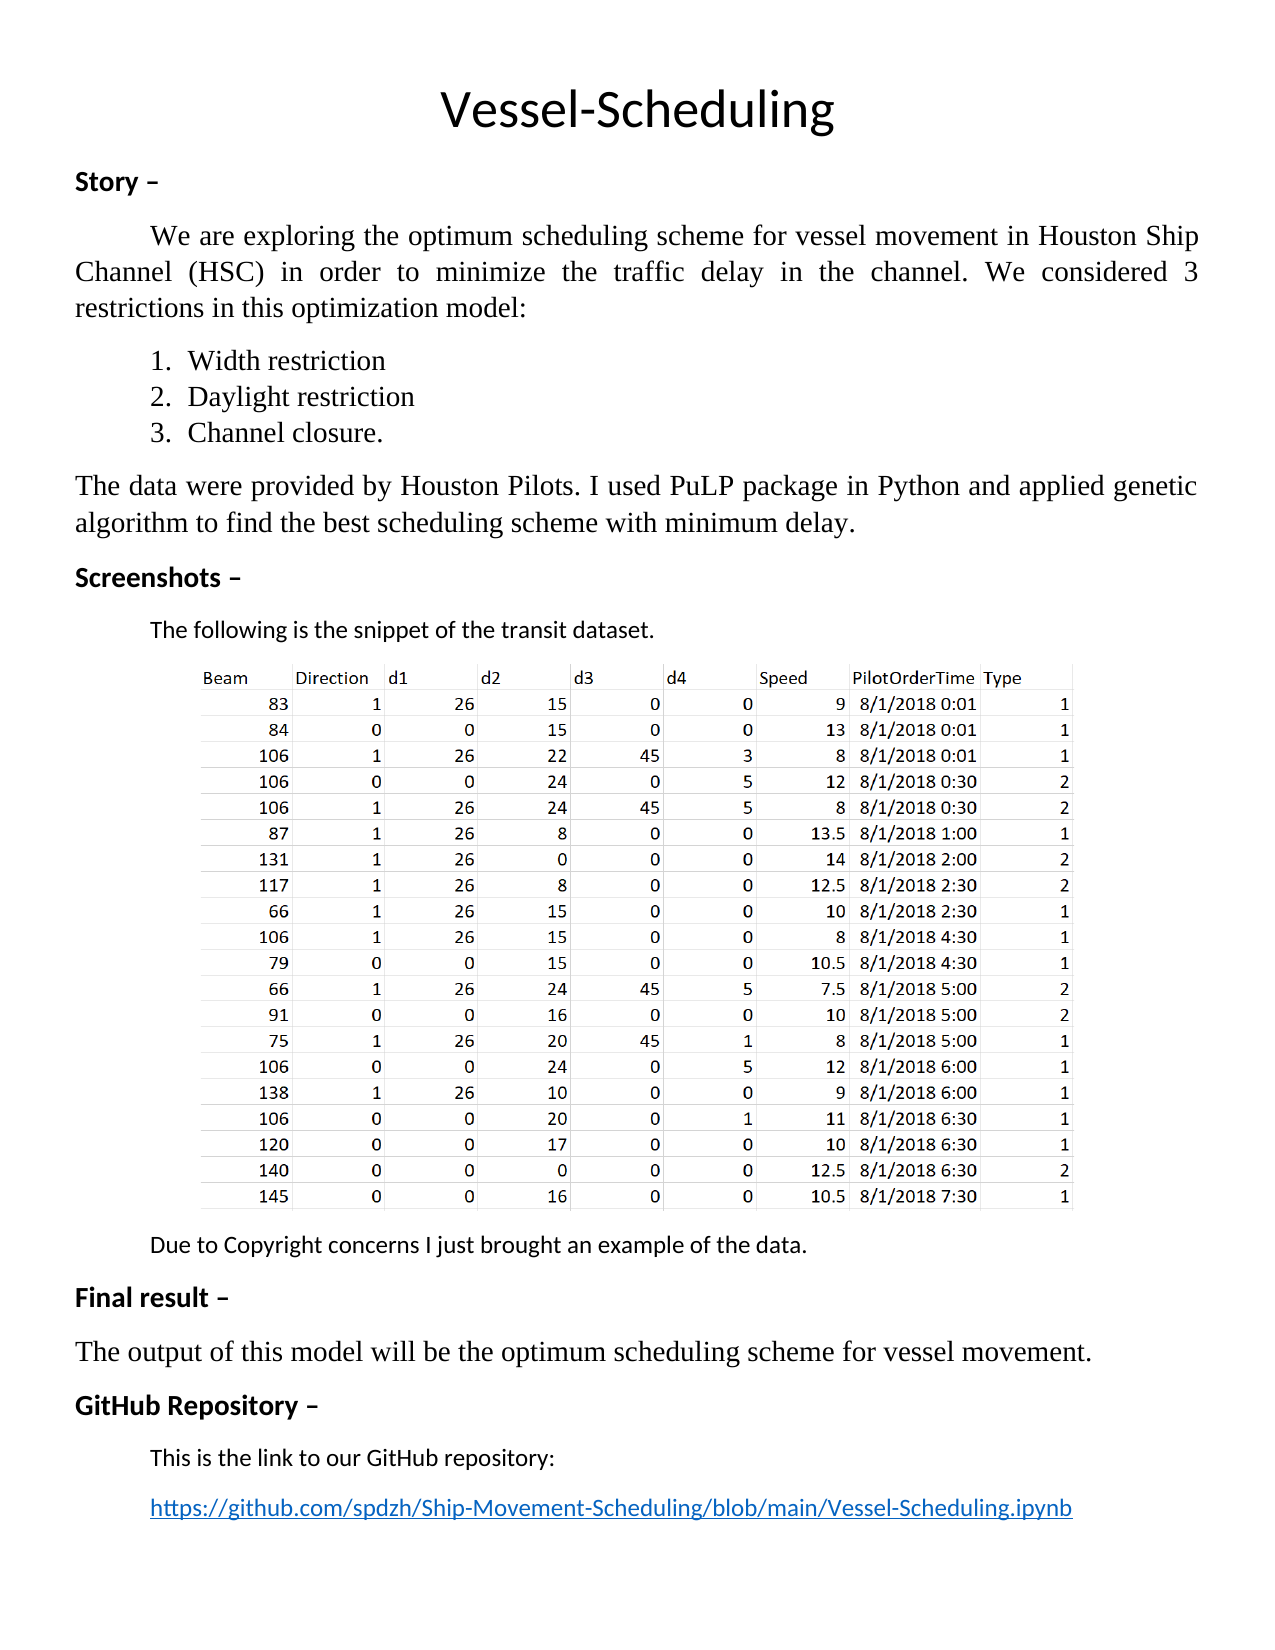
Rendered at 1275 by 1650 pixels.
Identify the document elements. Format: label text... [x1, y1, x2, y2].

text Story – [75, 163, 1200, 199]
text https://github.com/spdzh/Ship-Movement-Scheduling/blob/main/Vessel-Scheduling.ipynb [75, 1492, 1200, 1522]
list Daylight restriction [150, 379, 1200, 413]
text GitHub Repository – [75, 1387, 1200, 1423]
text The following is the snippet of the transit dataset. [75, 615, 1200, 645]
text This is the link to our GitHub repository: [75, 1442, 1200, 1473]
text Screenshots – [75, 559, 1200, 595]
text Final result – [75, 1279, 1200, 1315]
list Channel closure. [150, 416, 1200, 449]
text The output of this model will be the optimum scheduling scheme for vessel movement. [75, 1334, 1200, 1368]
text The data were provided by Houston Pilots. I used PuLP package in Python and applied genetic algorithm to find the best scheduling scheme with minimum delay. [75, 468, 1200, 540]
text Vessel-Scheduling [75, 75, 1200, 141]
list Width restriction [150, 343, 1200, 377]
text We are exploring the optimum scheduling scheme for vessel movement in Houston Ship Channel (HSC) in order to minimize the traffic delay in the channel. We considered 3 restrictions in this optimization model: [75, 218, 1200, 324]
picture [200, 664, 1075, 1211]
text Due to Copyright concerns I just brought an example of the data. [75, 1229, 1200, 1260]
